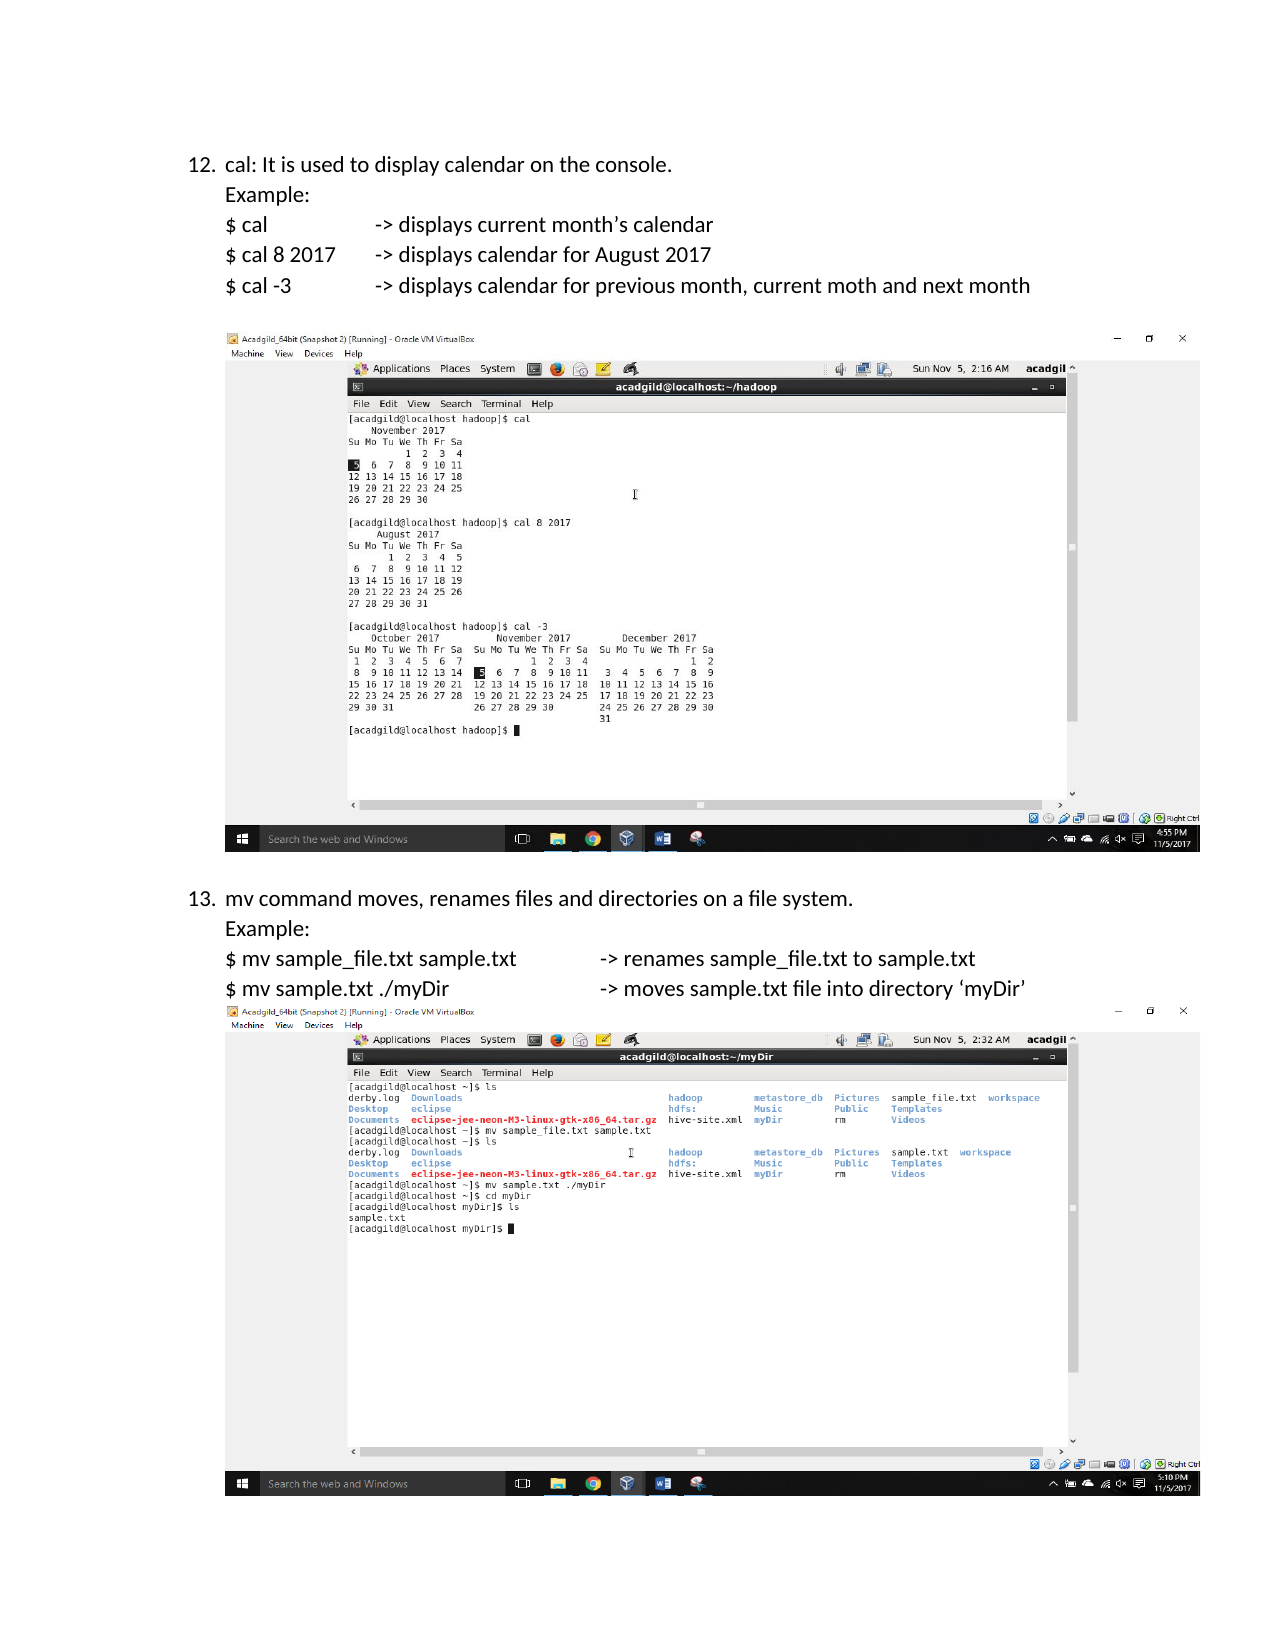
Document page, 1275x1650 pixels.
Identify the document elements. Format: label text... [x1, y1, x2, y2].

list $ cal 8 2017 -> displays calendar for August 2017 [225, 241, 1125, 269]
list $ mv sample.txt ./myDir -> moves sample.txt file into directory ‘myDir’ [225, 974, 1125, 1003]
list $ cal -3 -> displays calendar for previous month, current moth and next month [225, 271, 1125, 299]
picture [225, 1004, 1200, 1496]
list mv command moves, renames files and directories on a file system. [187, 884, 1125, 912]
picture [225, 331, 1200, 852]
list $ cal -> displays current month’s calendar [225, 210, 1125, 238]
list $ mv sample_file.txt sample.txt -> renames sample_file.txt to sample.txt [225, 944, 1125, 972]
list cal: It is used to display calendar on the console. [187, 150, 1125, 178]
list Example: [225, 914, 1125, 942]
list Example: [225, 180, 1125, 208]
